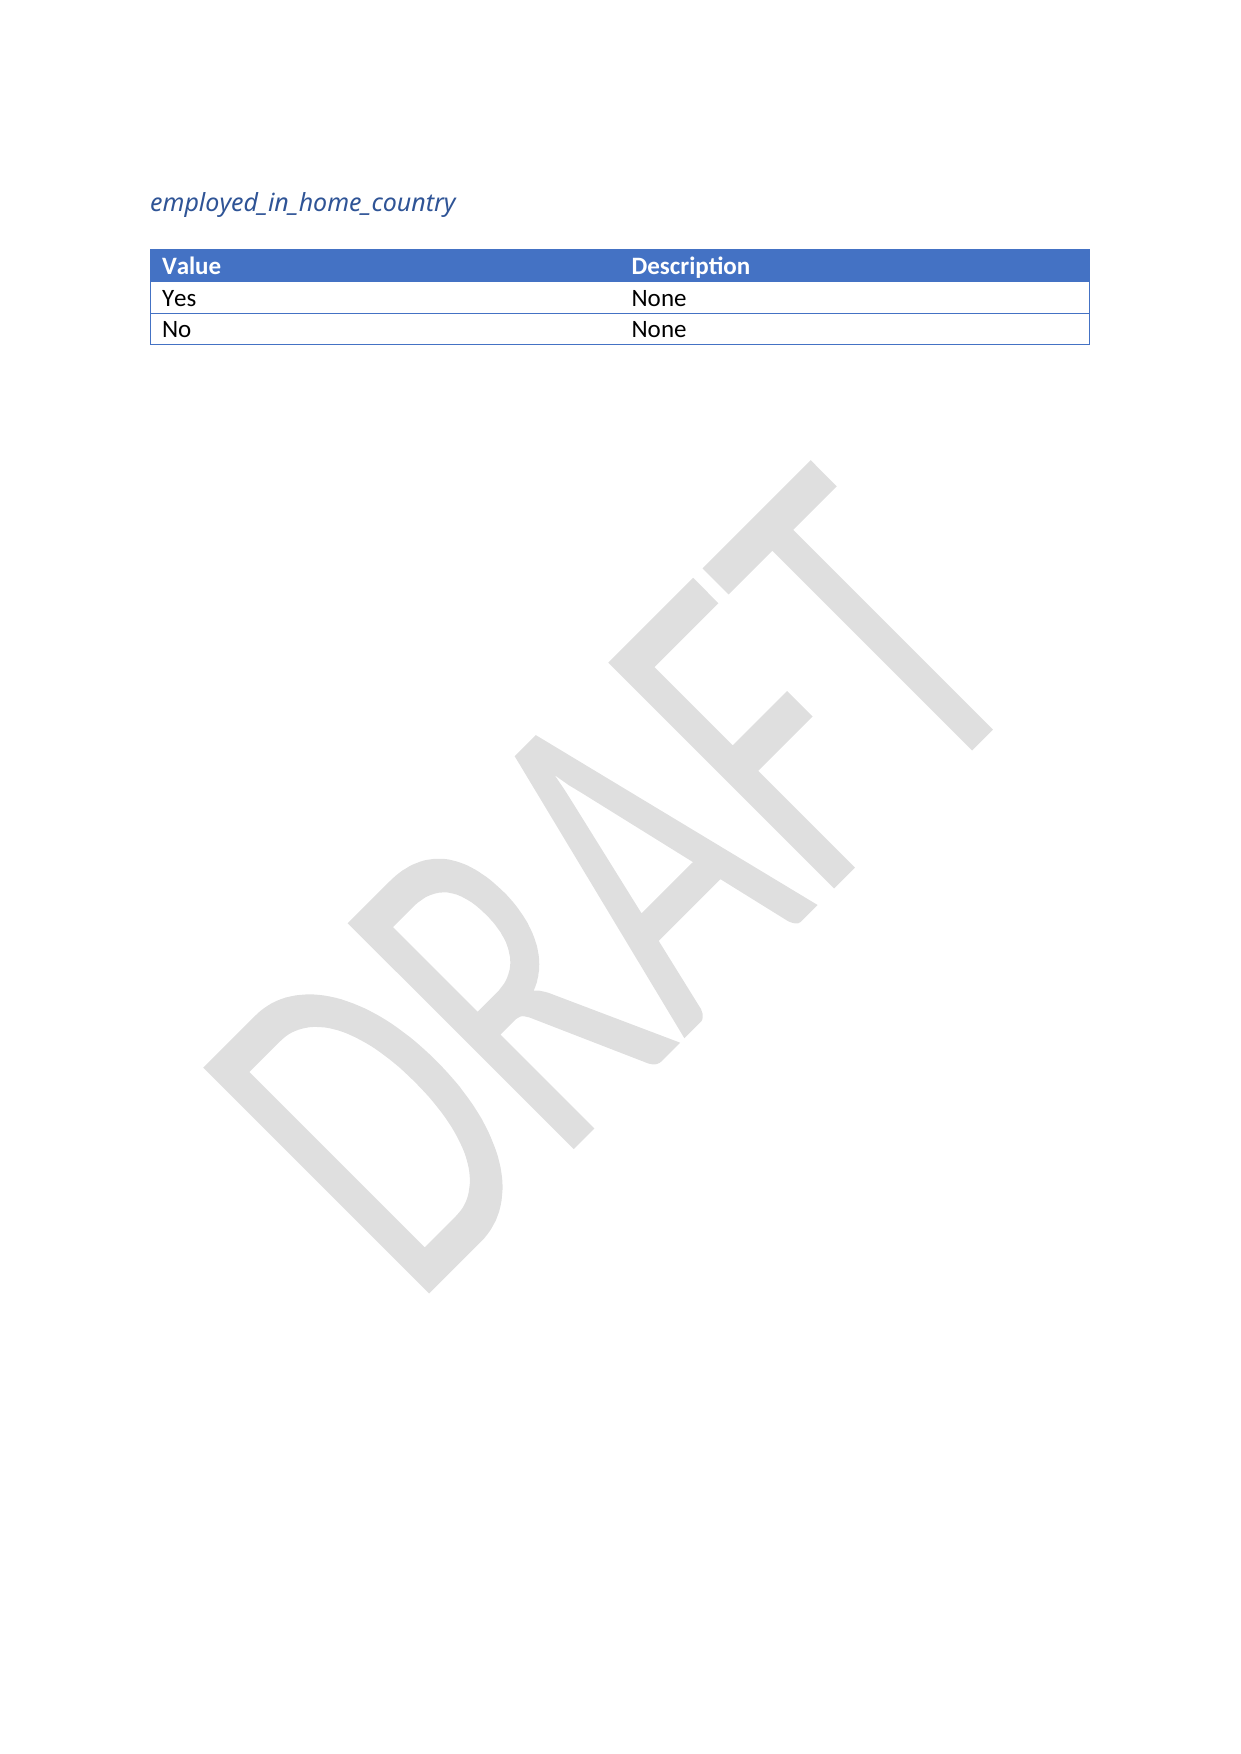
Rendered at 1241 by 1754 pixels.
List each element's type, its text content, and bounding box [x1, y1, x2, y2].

table_cell Yes [151, 282, 620, 312]
table_cell None [620, 282, 1089, 312]
table_cell None [620, 314, 1089, 344]
table_header Value [151, 250, 620, 281]
subtitle employed_in_home_country [150, 185, 1090, 219]
table_cell No [151, 314, 620, 344]
table_header Description [620, 250, 1089, 281]
